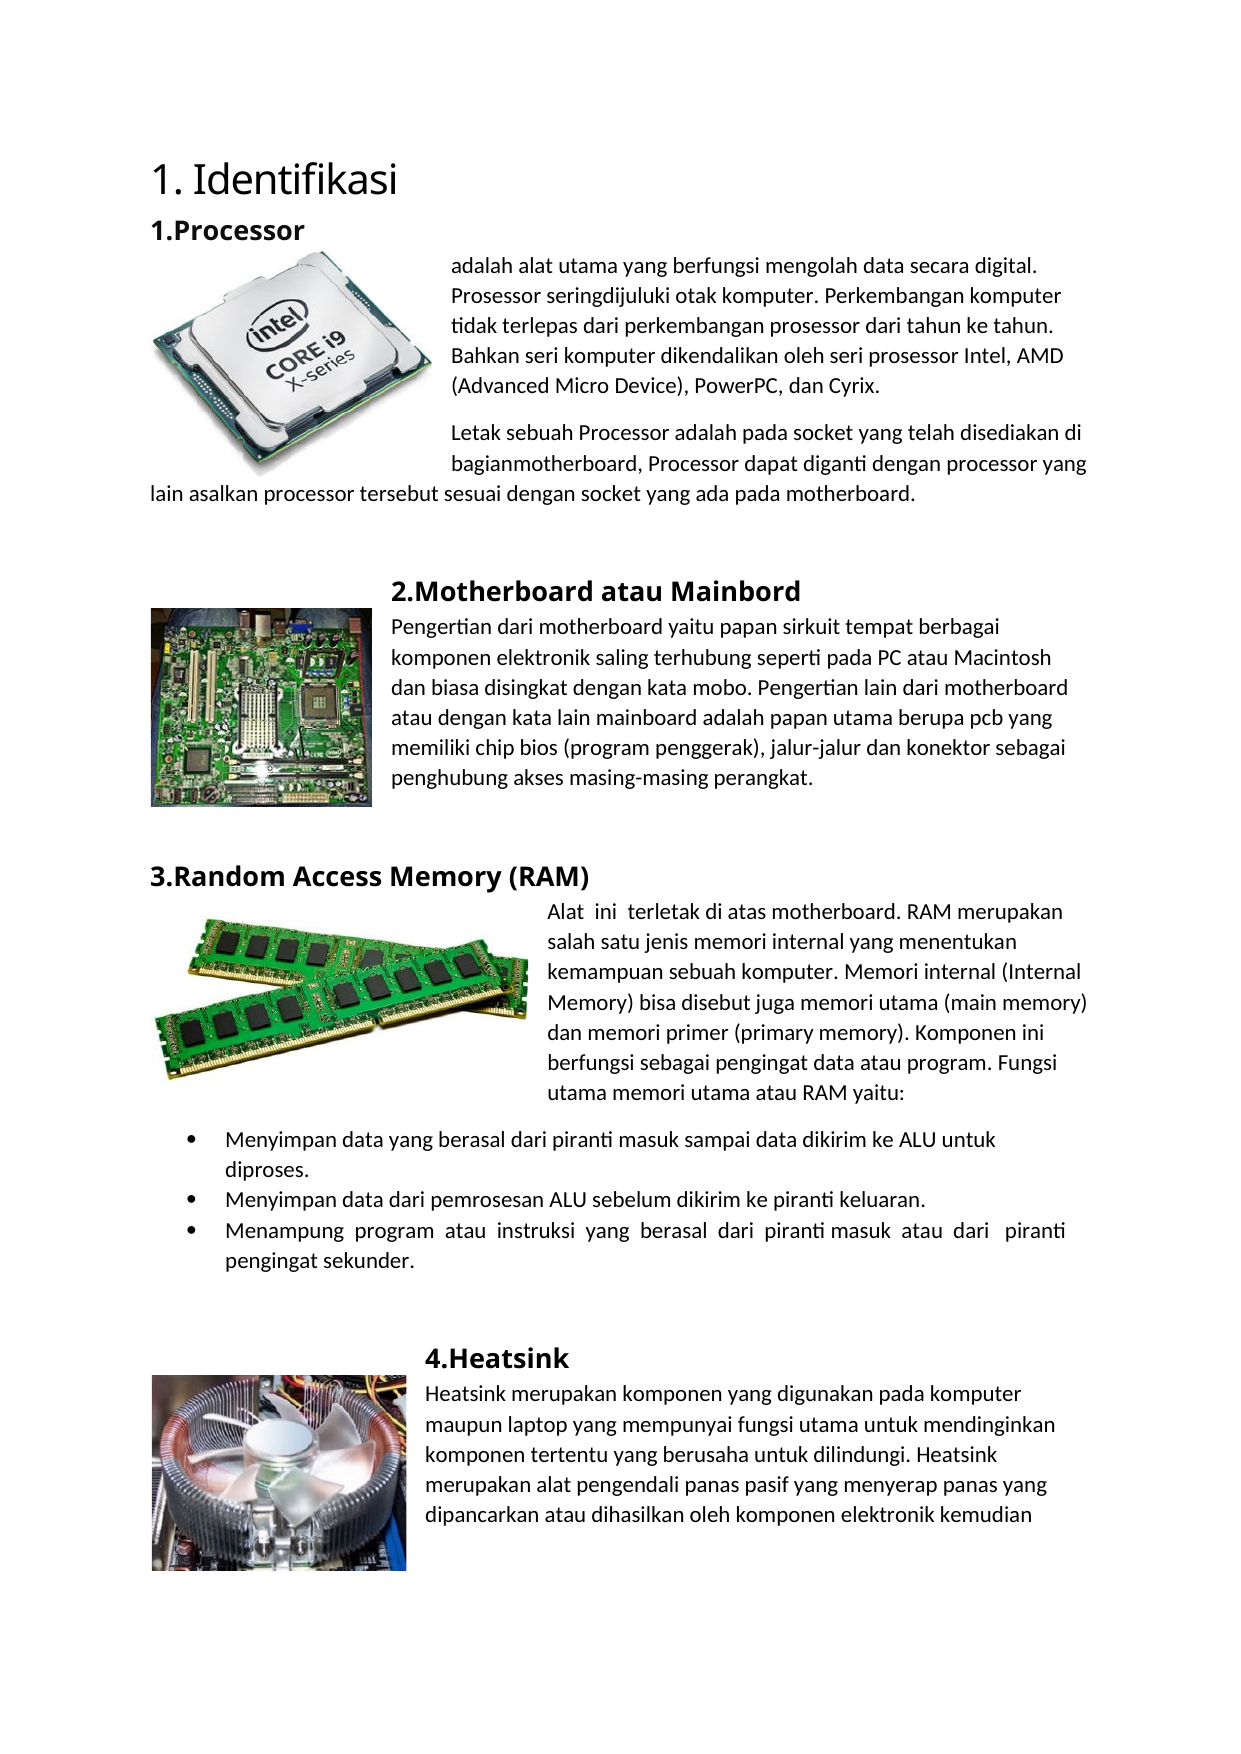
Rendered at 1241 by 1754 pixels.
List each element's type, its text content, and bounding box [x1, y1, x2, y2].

list Menampung program atau instruksi yang berasal dari piranti masuk atau dari piranti pengingat sekunder. [187, 1216, 1090, 1274]
subtitle 4.Heatsink [150, 1340, 1090, 1377]
subtitle 1.Processor [150, 211, 1090, 248]
text Letak sebuah Processor adalah pada socket yang telah disediakan di bagianmotherboard, Processor dapat diganti dengan processor yang lain asalkan processor tersebut sesuai dengan socket yang ada pada motherboard. [150, 418, 1090, 507]
picture [150, 1375, 406, 1569]
text Pengertian dari motherboard yaitu papan sirkuit tempat berbagai komponen elektronik saling terhubung seperti pada PC atau Macintosh dan biasa disingkat dengan kata mobo. Pengertian lain dari motherboard atau dengan kata lain mainboard adalah papan utama berupa pcb yang memiliki chip bios (program penggerak), jalur-jalur dan konektor sebagai penghubung akses masing-masing perangkat. [372, 612, 1090, 791]
text adalah alat utama yang berfungsi mengolah data secara digital. Prosessor seringdijuluki otak komputer. Perkembangan komputer tidak terlepas dari perkembangan prosessor dari tahun ke tahun. Bahkan seri komputer dikendalikan oleh seri prosessor Intel, AMD (Advanced Micro Device), PowerPC, dan Cyrix. [432, 251, 1090, 399]
subtitle 3.Random Access Memory (RAM) [150, 857, 1090, 894]
list Menyimpan data dari pemrosesan ALU sebelum dikirim ke piranti keluaran. [187, 1186, 1090, 1213]
picture [150, 608, 372, 806]
picture [150, 251, 432, 477]
title 1. Identifikasi [150, 150, 1090, 207]
picture [150, 897, 529, 1094]
subtitle 2.Motherboard atau Mainbord [150, 573, 1090, 609]
list Menyimpan data yang berasal dari piranti masuk sampai data dikirim ke ALU untuk diproses. [187, 1125, 1090, 1183]
